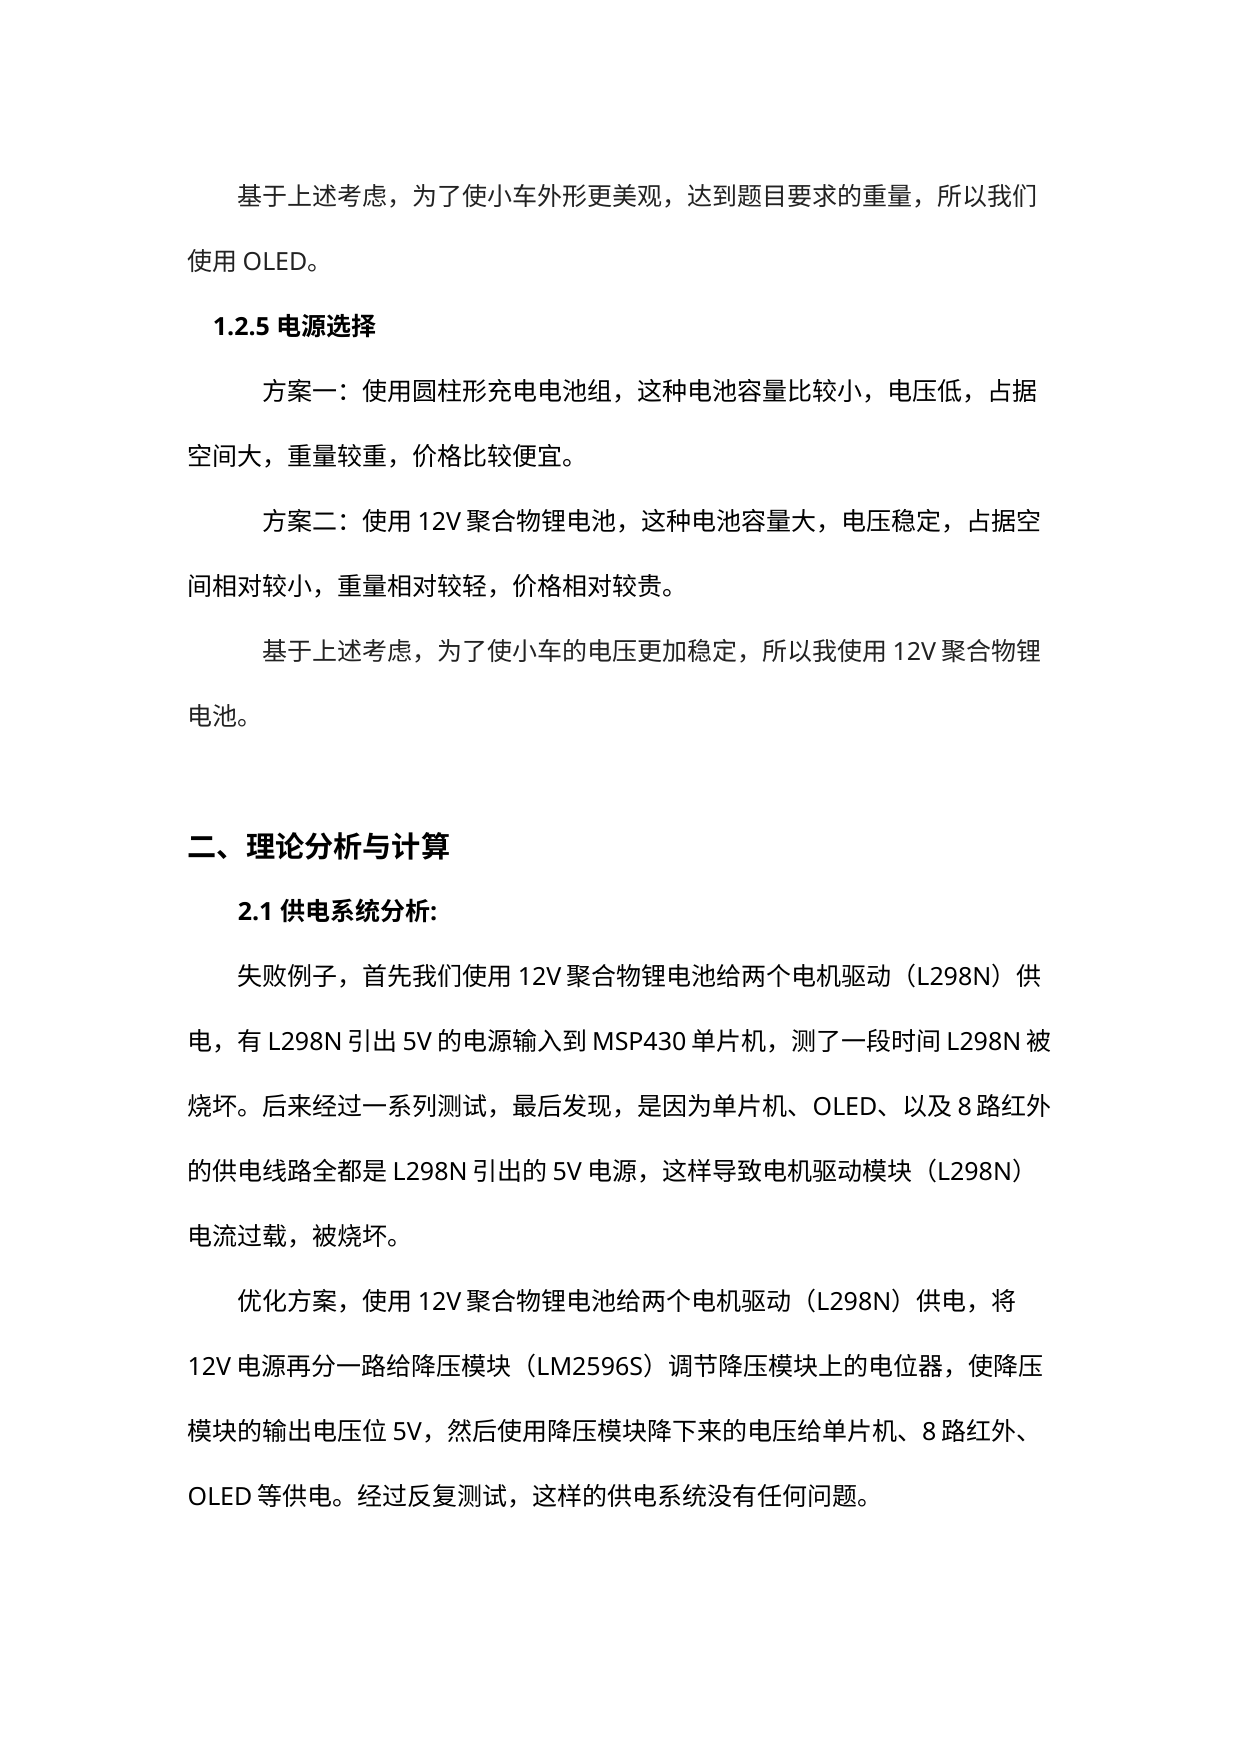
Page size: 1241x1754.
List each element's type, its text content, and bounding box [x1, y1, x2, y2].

text 失败例子，首先我们使用12V聚合物锂电池给两个电机驱动（L298N）供电，有L298N引出5V的电源输入到MSP430单片机，测了一段时间L298N被烧坏。后来经过一系列测试，最后发现，是因为单片机、OLED、以及8路红外的供电线路全都是L298N引出的5V电源，这样导致电机驱动模块（L298N）电流过载，被烧坏。 [187, 942, 1053, 1267]
text 二、理论分析与计算 [187, 812, 1053, 877]
text 方案二：使用12V聚合物锂电池，这种电池容量大，电压稳定，占据空间相对较小，重量相对较轻，价格相对较贵。 [187, 487, 1053, 617]
text 基于上述考虑，为了使小车外形更美观，达到题目要求的重量，所以我们使用OLED。 [187, 162, 1053, 292]
text 基于上述考虑，为了使小车的电压更加稳定，所以我使用12V聚合物锂电池。 [187, 617, 1053, 747]
text 方案一：使用圆柱形充电电池组，这种电池容量比较小，电压低，占据空间大，重量较重，价格比较便宜。 [187, 357, 1053, 487]
text 2.1 供电系统分析: [187, 877, 1053, 942]
text 优化方案，使用12V聚合物锂电池给两个电机驱动（L298N）供电，将12V电源再分一路给降压模块（LM2596S）调节降压模块上的电位器，使降压模块的输出电压位5V，然后使用降压模块降下来的电压给单片机、8路红外、OLED等供电。经过反复测试，这样的供电系统没有任何问题。 [187, 1267, 1053, 1527]
text 1.2.5 电源选择 [187, 292, 1053, 357]
